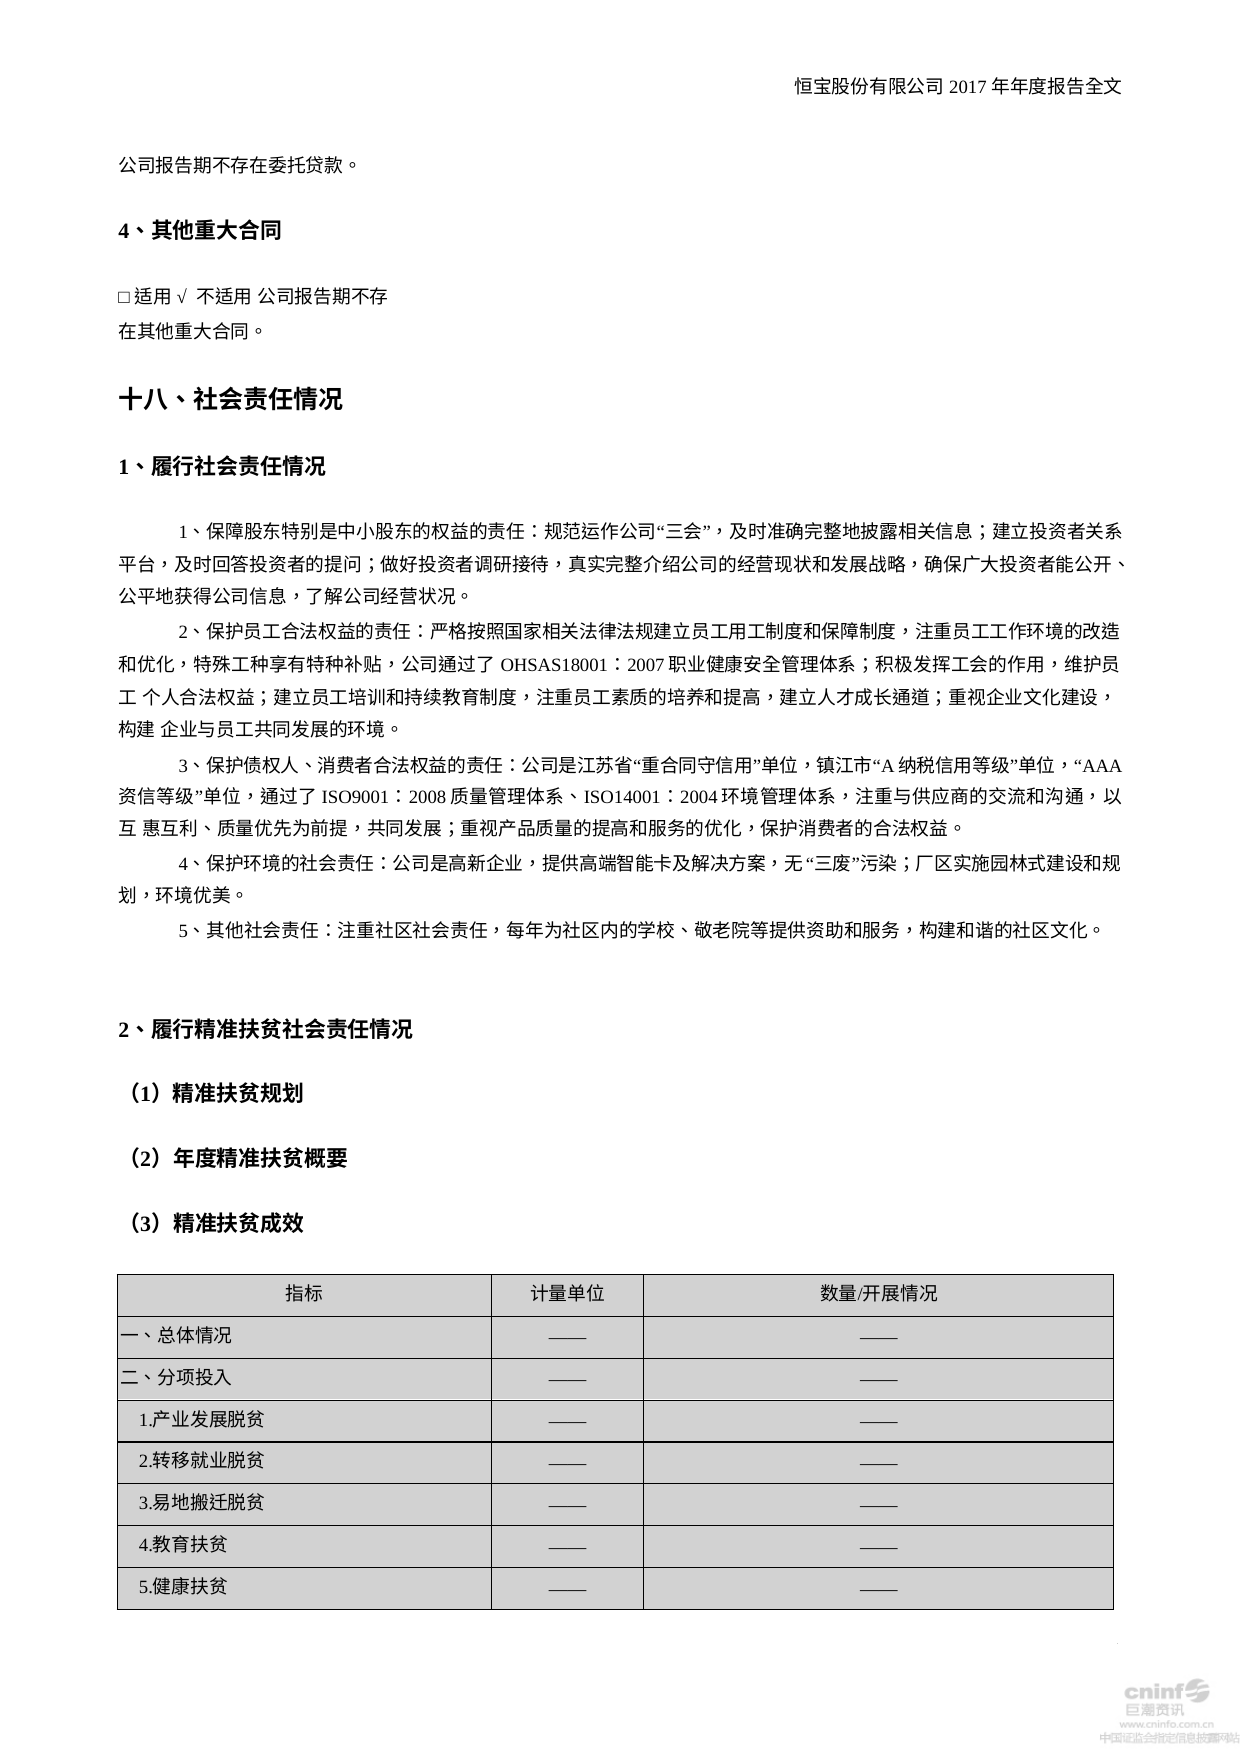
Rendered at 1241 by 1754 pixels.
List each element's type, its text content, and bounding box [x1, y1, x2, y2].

subtitle （1）精准扶贫规划 [118, 1078, 1240, 1108]
text 4、保护环境的社会责任：公司是高新企业，提供高端智能卡及解决方案，无“三废”污染；厂区实施园林式建设和规 划，环境优美。 [118, 851, 1122, 908]
subtitle 1、履行社会责任情况 [118, 451, 1240, 481]
text 5、其他社会责任：注重社区社会责任，每年为社区内的学校、敬老院等提供资助和服务，构建和谐的社区文化。 [178, 918, 1240, 943]
text 1、保障股东特别是中小股东的权益的责任：规范运作公司“三会”，及时准确完整地披露相关信息；建立投资者关系 平台，及时回答投资者的提问；做好投资者调研接待，真实完整介绍公司的经营现状和发展战略，确保广大投资者能公开、 公平地获得公司信息，了解公司经营状况。 [118, 518, 1133, 609]
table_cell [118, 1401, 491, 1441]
subtitle 2、履行精准扶贫社会责任情况 [118, 1014, 1240, 1043]
subtitle 十八、社会责任情况 [118, 382, 1240, 416]
subtitle （2）年度精准扶贫概要 [118, 1143, 1240, 1173]
subtitle （3）精准扶贫成效 [118, 1208, 1240, 1237]
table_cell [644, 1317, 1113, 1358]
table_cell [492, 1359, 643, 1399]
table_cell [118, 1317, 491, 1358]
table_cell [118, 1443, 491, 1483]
text 3、保护债权人、消费者合法权益的责任：公司是江苏省“重合同守信用”单位，镇江市“A纳税信用等级”单位，“AAA 资信等级”单位，通过了ISO9001：2008质量管理体系、ISO14001：2004环境管理体系，注重与供应商的交流和沟通，以互 惠互利、质量优先为前提，共同发展；重视产品质量的提高和服务的优化，保护消费者的合法权益。 [118, 752, 1122, 841]
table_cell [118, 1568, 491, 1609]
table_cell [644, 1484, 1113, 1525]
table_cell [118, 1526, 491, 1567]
text 公司报告期不存在委托贷款。 [118, 152, 1240, 177]
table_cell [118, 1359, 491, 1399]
subtitle 4、其他重大合同 [118, 215, 1240, 245]
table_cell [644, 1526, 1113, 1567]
text 2、保护员工合法权益的责任：严格按照国家相关法律法规建立员工用工制度和保障制度，注重员工工作环境的改造 和优化，特殊工种享有特种补贴，公司通过了OHSAS18001：2007职业健康安全管理体系；积极发挥工会的作用，维护员工 个人合法权益；建立员工培训和持续教育制度，注重员工素质的培养和提高，建立人才成长通道；重视企业文化建设，构建 企业与员工共同发展的环境。 [118, 619, 1122, 742]
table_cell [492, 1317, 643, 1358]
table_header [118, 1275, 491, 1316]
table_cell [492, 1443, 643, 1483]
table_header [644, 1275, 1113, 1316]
picture [1099, 1673, 1241, 1754]
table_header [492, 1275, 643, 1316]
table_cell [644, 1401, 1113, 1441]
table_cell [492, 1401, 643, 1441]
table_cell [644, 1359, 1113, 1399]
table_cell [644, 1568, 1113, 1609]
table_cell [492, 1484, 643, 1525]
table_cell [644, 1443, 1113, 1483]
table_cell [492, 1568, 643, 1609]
text □ 适用 √ 不适用 公司报告期不存在其他重大合同。 [118, 283, 401, 344]
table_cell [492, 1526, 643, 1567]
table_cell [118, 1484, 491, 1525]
